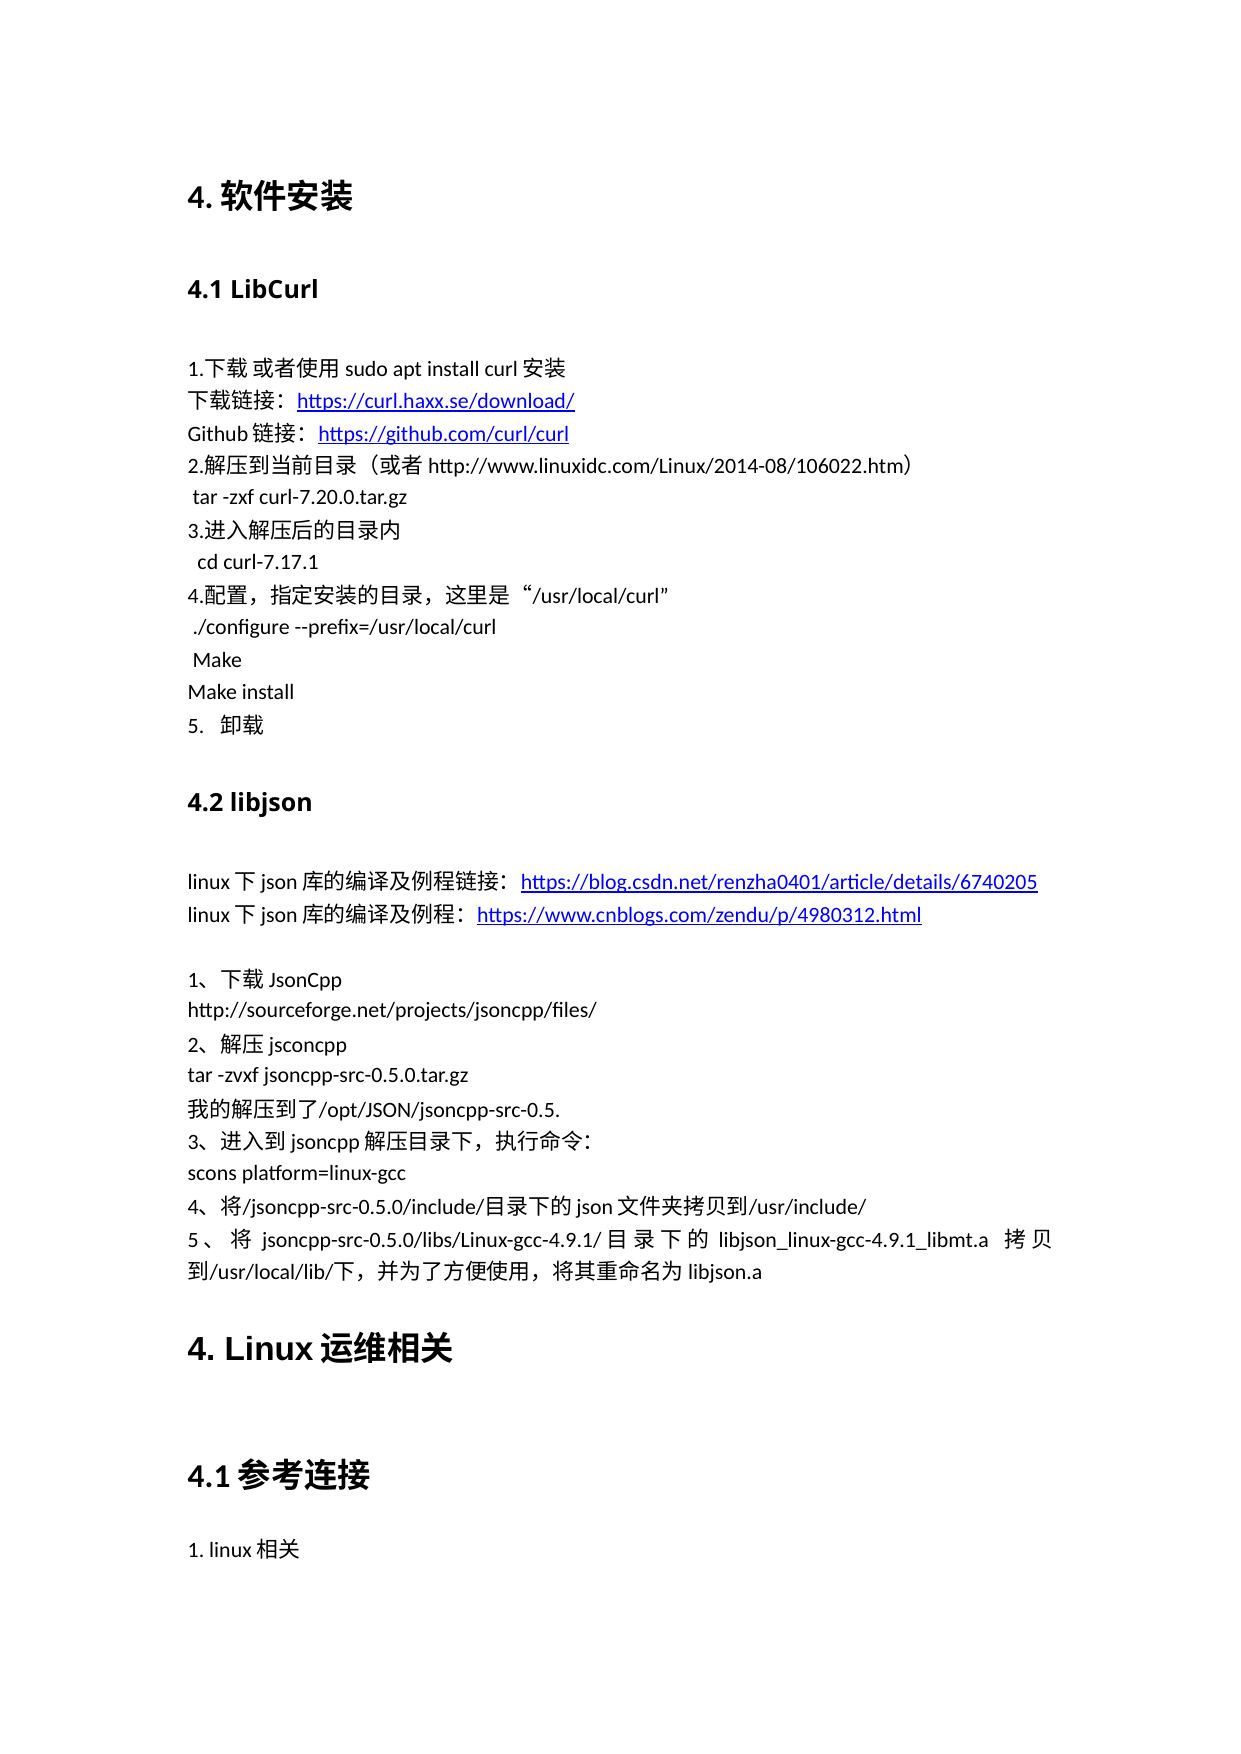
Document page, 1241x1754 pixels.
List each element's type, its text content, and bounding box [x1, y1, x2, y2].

list scons platform=linux-gcc [187, 1156, 1053, 1189]
list 下载链接：https://curl.haxx.se/download/ [187, 383, 1053, 415]
subtitle 软件安装 [187, 162, 1053, 227]
list tar -zxf curl-7.20.0.tar.gz [187, 480, 1053, 513]
subtitle 4.1 参考连接 [187, 1440, 1053, 1505]
list 2.解压到当前目录（或者 http://www.linuxidc.com/Linux/2014-08/106022.htm） [187, 448, 1053, 480]
list 1.下载 或者使用sudo apt install curl安装 [187, 350, 1053, 383]
list ./configure --prefix=/usr/local/curl [187, 610, 1053, 643]
text 1. linux相关 [187, 1532, 1053, 1564]
list 我的解压到了/opt/JSON/jsoncpp-src-0.5. [187, 1091, 1053, 1124]
list linux下json库的编译及例程链接：https://blog.csdn.net/renzha0401/article/details/6740205 [187, 864, 1053, 896]
list linux下json库的编译及例程：https://www.cnblogs.com/zendu/p/4980312.html [187, 896, 1053, 929]
subtitle LibCurl [187, 256, 1053, 321]
subtitle 4. Linux运维相关 [187, 1313, 1053, 1378]
list 3.进入解压后的目录内 [187, 513, 1053, 545]
subtitle 4.2 libjson [187, 769, 1053, 834]
list http://sourceforge.net/projects/jsoncpp/files/ [187, 994, 1053, 1026]
list cd curl-7.17.1 [187, 545, 1053, 578]
list 5、将jsoncpp-src-0.5.0/libs/Linux-gcc-4.9.1/目录下的libjson_linux-gcc-4.9.1_libmt.a 拷贝到/usr/local/lib/下，并为了方便使用，将其重命名为libjson.a [187, 1221, 1053, 1286]
list Make [187, 643, 1053, 675]
list 1、下载JsonCpp [187, 961, 1053, 994]
list Github链接：https://github.com/curl/curl [187, 415, 1053, 448]
list 2、解压jsconcpp [187, 1026, 1053, 1059]
list 4.配置，指定安装的目录，这里是“/usr/local/curl” [187, 578, 1053, 610]
list tar -zvxf jsoncpp-src-0.5.0.tar.gz [187, 1059, 1053, 1091]
list Make install [187, 675, 1053, 708]
list 3、进入到jsoncpp解压目录下，执行命令： [187, 1124, 1053, 1156]
list 卸载 [187, 708, 1053, 740]
list 4、将/jsoncpp-src-0.5.0/include/目录下的json文件夹拷贝到/usr/include/ [187, 1189, 1053, 1221]
